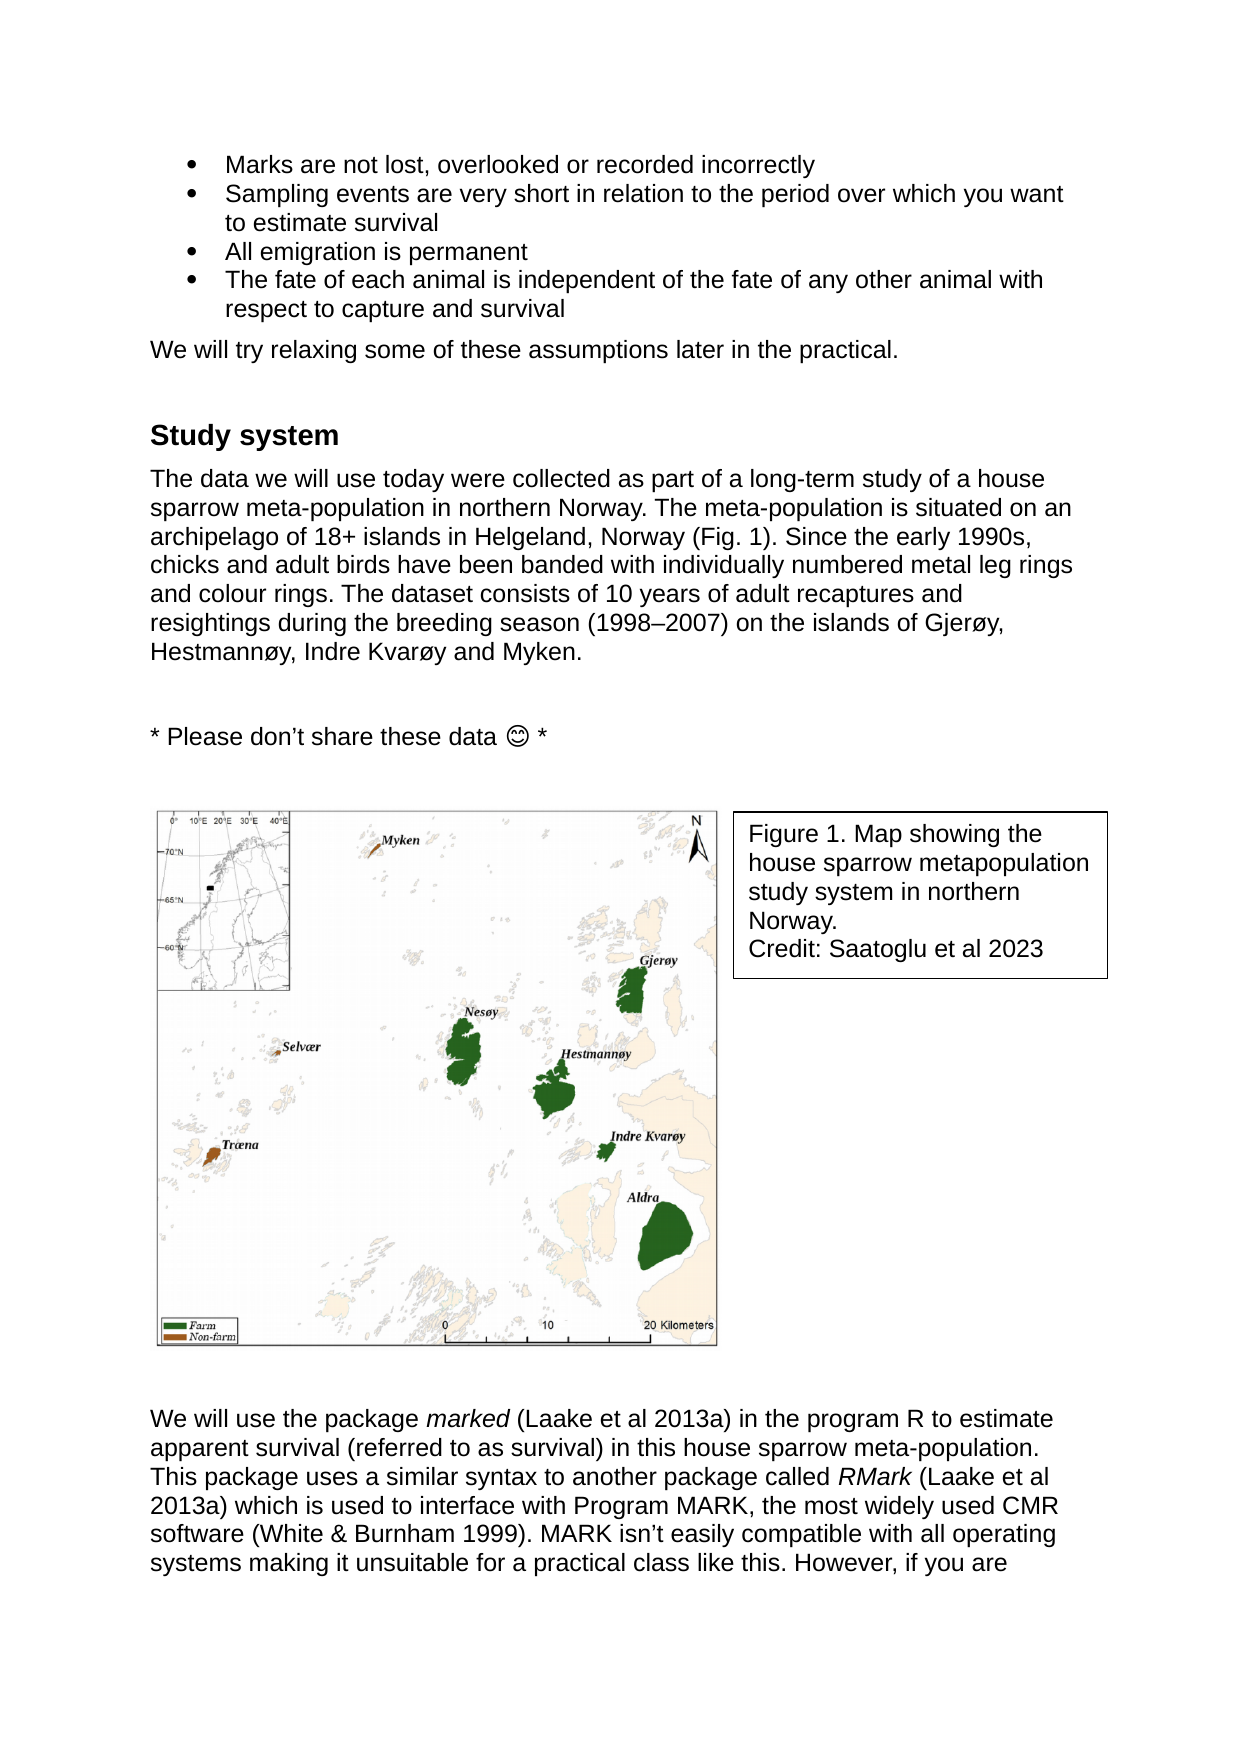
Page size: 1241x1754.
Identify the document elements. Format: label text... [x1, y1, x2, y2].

text * Please don’t share these data * [150, 719, 1090, 753]
text The data we will use today were collected as part of a long-term study of a house sparrow meta-population in northern Norway. The meta-population is situated on an archipelago of 18+ islands in Helgeland, Norway (Fig. 1). Since the early 1990s, chicks and adult birds have been banded with individually numbered metal leg rings and colour rings. The dataset consists of 10 years of adult recaptures and resightings during the breeding season (1998–2007) on the islands of Gjerøy, Hestmannøy, Indre Kvarøy and Myken. [150, 464, 1090, 665]
picture [150, 806, 722, 1351]
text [150, 1404, 1090, 1577]
list The fate of each animal is independent of the fate of any other animal with respect to capture and survival [187, 265, 1090, 323]
list Sampling events are very short in relation to the period over which you want to estimate survival [187, 179, 1090, 236]
list Marks are not lost, overlooked or recorded incorrectly [187, 150, 1090, 179]
text We will try relaxing some of these assumptions later in the practical. [150, 335, 1090, 364]
text Study system [150, 418, 1090, 451]
list All emigration is permanent [187, 236, 1090, 265]
